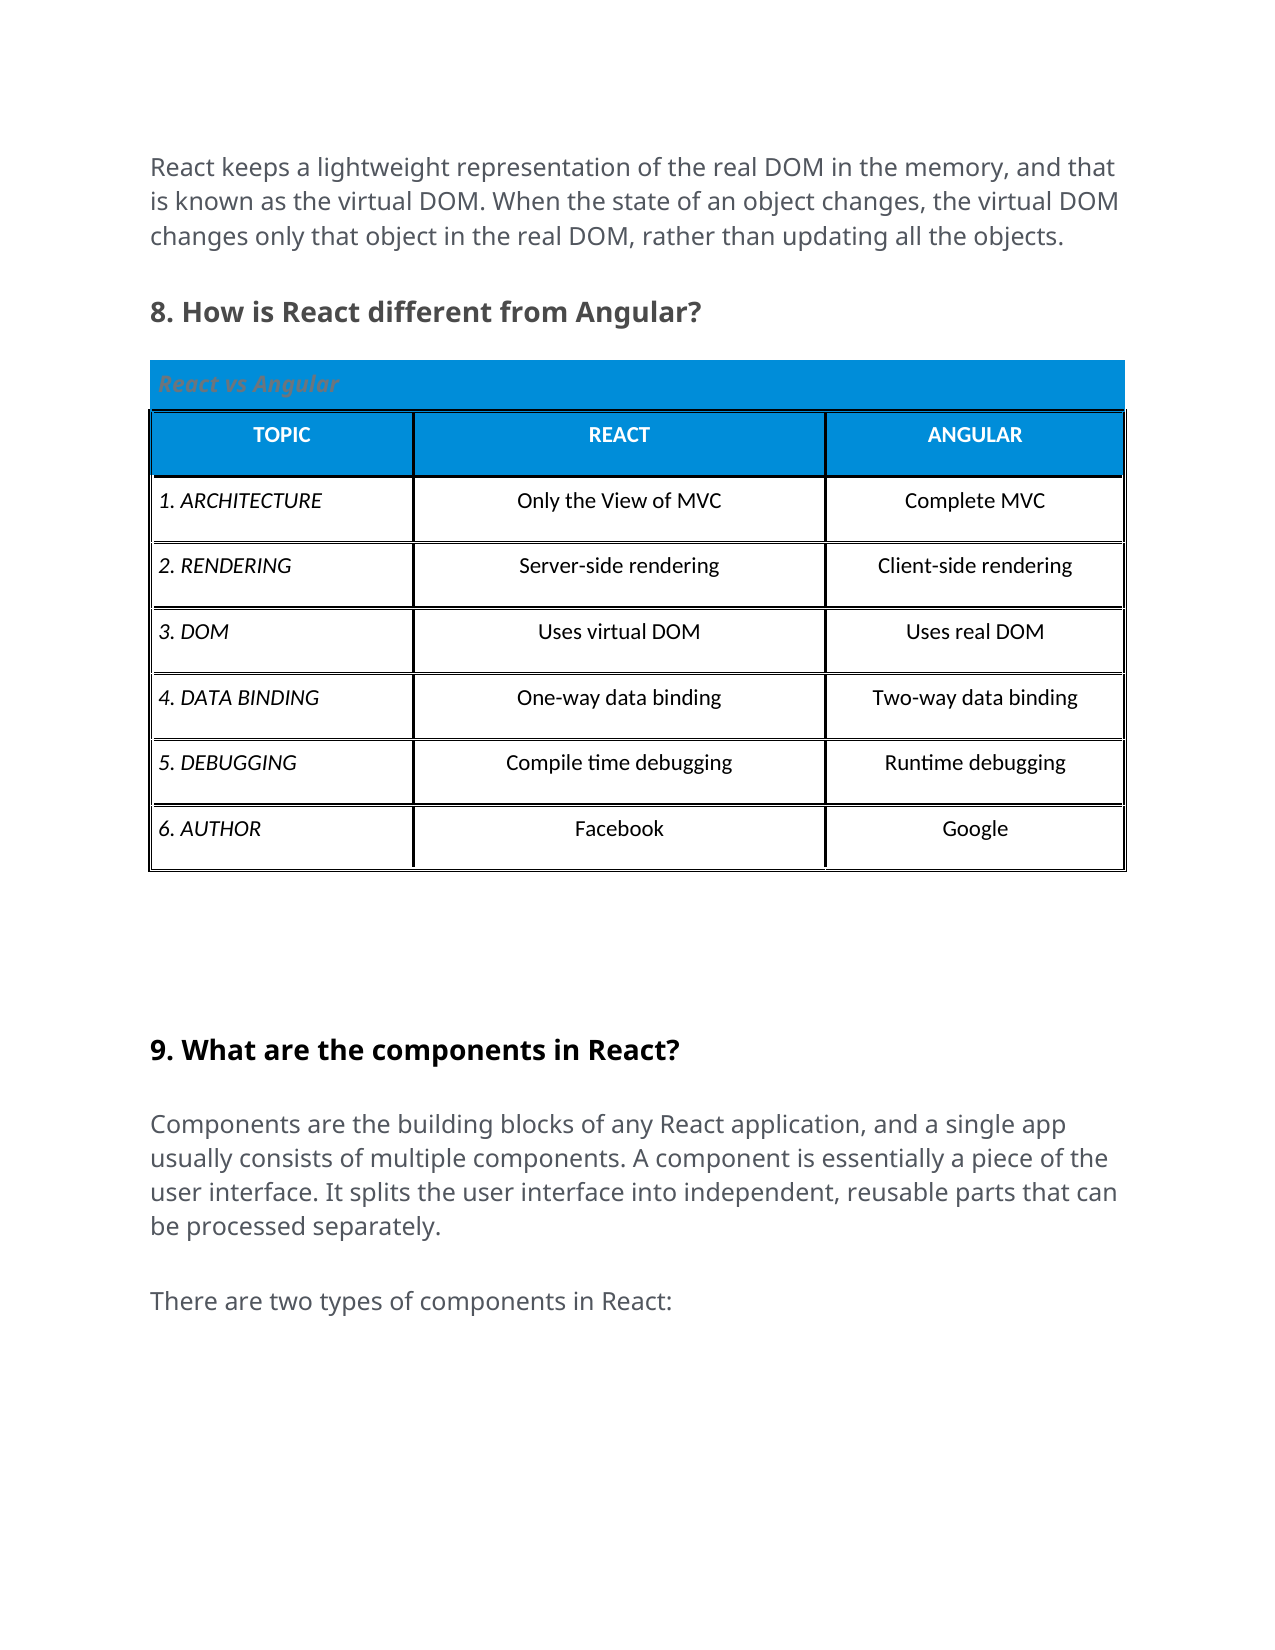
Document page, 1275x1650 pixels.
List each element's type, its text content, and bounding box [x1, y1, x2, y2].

table_cell One-way data binding [415, 675, 824, 737]
table_cell TOPIC [150, 409, 412, 475]
table_cell Two-way data binding [825, 672, 1125, 737]
table_cell Server-side rendering [415, 544, 824, 606]
table_cell 1. ARCHITECTURE [152, 475, 412, 541]
table_cell Client-side rendering [825, 541, 1125, 606]
table_cell ANGULAR [827, 409, 1125, 475]
table_cell Uses virtual DOM [415, 610, 824, 672]
subtitle 9. What are the components in React? [150, 1031, 1125, 1069]
table_cell Runtime debugging [827, 738, 1124, 803]
subtitle 8. How is React different from Angular? [150, 293, 1125, 331]
text There are two types of components in React: [150, 1283, 1125, 1317]
table_cell 4. DATA BINDING [150, 672, 413, 737]
table_cell 6. AUTHOR [152, 803, 413, 869]
table_cell Compile time debugging [415, 741, 824, 803]
table_cell Facebook [413, 807, 825, 869]
table_cell Complete MVC [827, 475, 1123, 541]
table_cell 2. RENDERING [150, 541, 413, 606]
text Components are the building blocks of any React application, and a single app usually consists of multiple components. A component is essentially a piece of the user interface. It splits the user interface into independent, reusable parts that can be processed separately. [150, 1106, 1125, 1243]
table_cell 5. DEBUGGING [152, 738, 412, 803]
table_cell 3. DOM [152, 606, 412, 672]
table_cell Google [825, 803, 1124, 869]
table_cell Uses real DOM [827, 606, 1124, 672]
table_header React vs Angular [150, 360, 1125, 409]
table_cell Only the View of MVC [415, 478, 824, 541]
table_cell REACT [415, 413, 824, 475]
